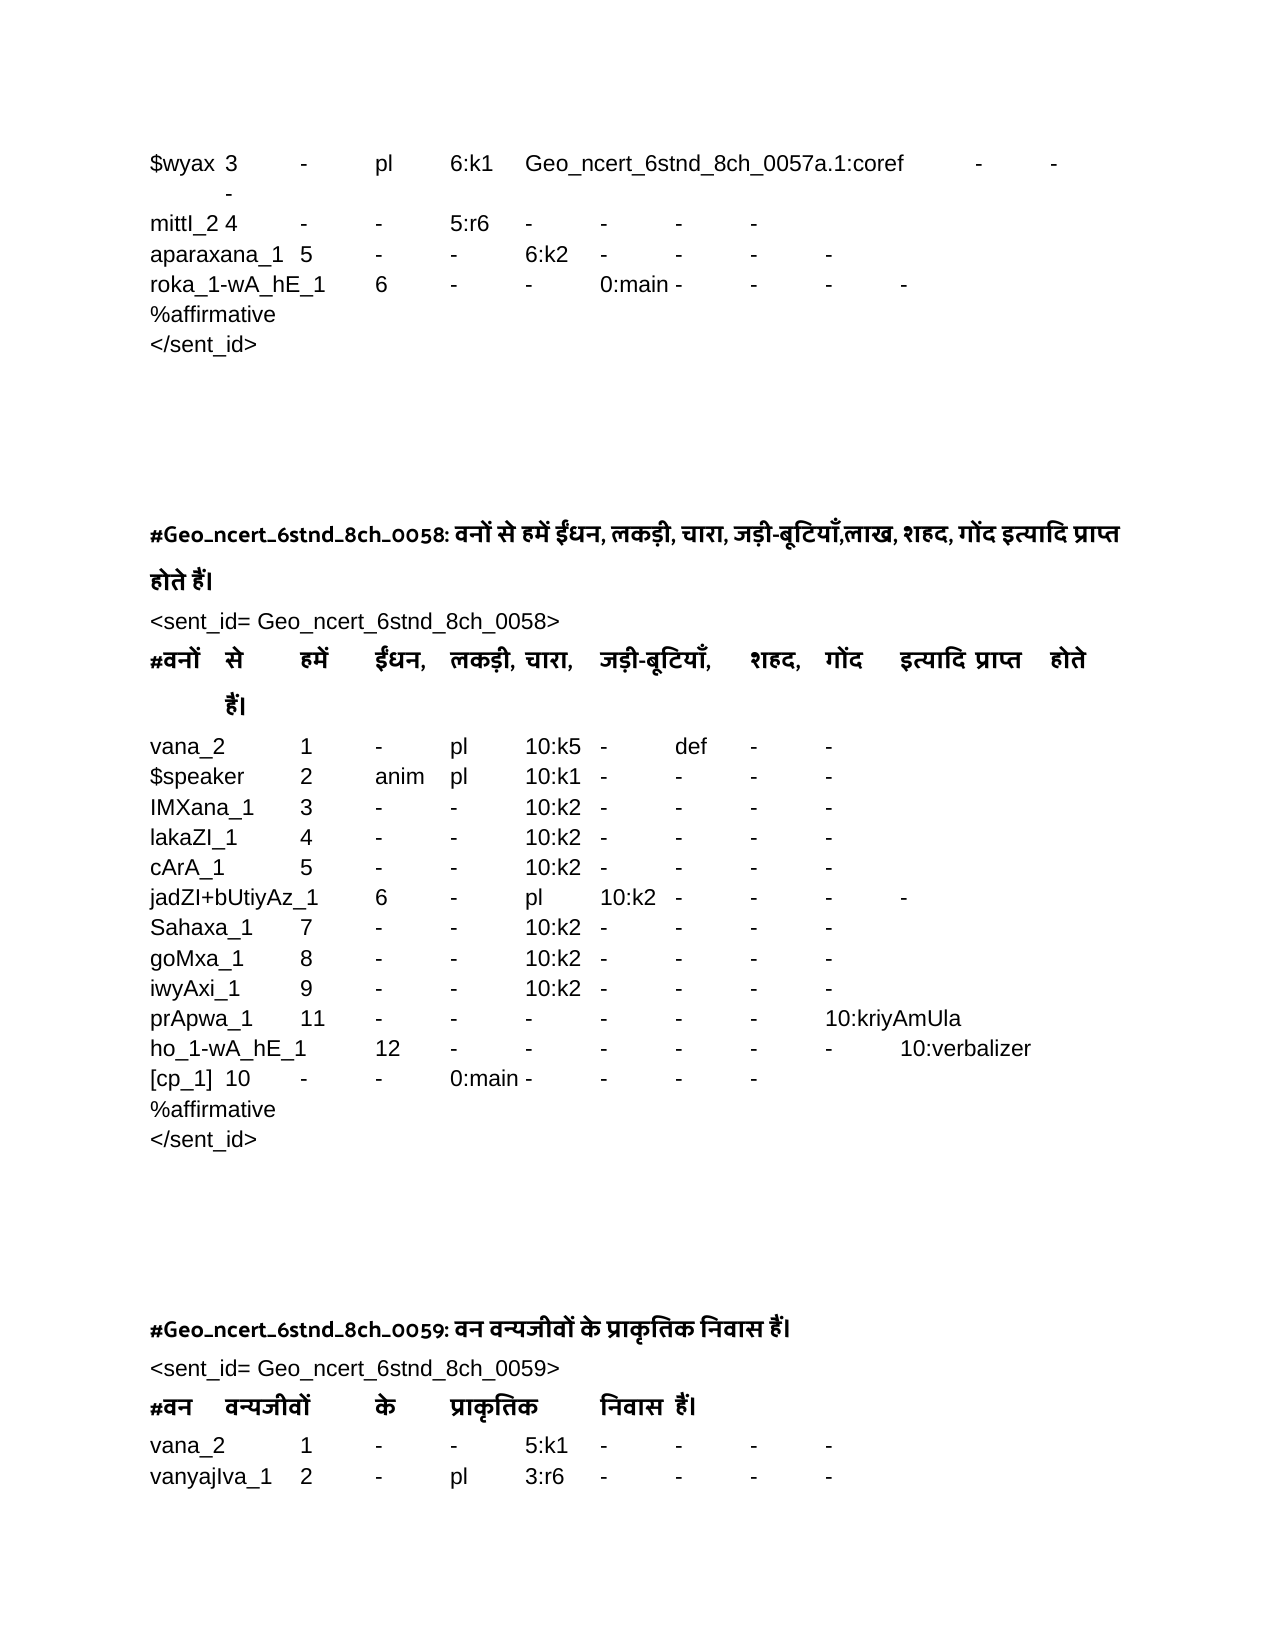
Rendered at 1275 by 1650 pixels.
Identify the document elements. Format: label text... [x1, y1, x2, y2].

text cArA_1 5 - - 10:k2 - - - - [150, 854, 1125, 880]
text IMXana_1 3 - - 10:k2 - - - - [150, 793, 1125, 820]
text lakaZI_1 4 - - 10:k2 - - - - [150, 824, 1125, 850]
text ho_1-wA_hE_1 12 - - - - - - 10:verbalizer [150, 1035, 1125, 1062]
text prApwa_1 11 - - - - - - 10:kriyAmUla [150, 1005, 1125, 1031]
text %affirmative [150, 1096, 1125, 1122]
text vanyajIva_1 2 - pl 3:r6 - - - - [150, 1463, 1125, 1489]
text %affirmative [150, 301, 1125, 327]
text roka_1-wA_hE_1 6 - - 0:main - - - - [150, 271, 1125, 297]
text <sent_id= Geo_ncert_6stnd_8ch_0059> [150, 1355, 1125, 1381]
text goMxa_1 8 - - 10:k2 - - - - [150, 944, 1125, 971]
text #वनों से हमें ईंधन, लकड़ी, चारा, जड़ी-बूटियाँ, शहद, गोंद इत्यादि प्राप्त होते हैं। [150, 638, 1125, 727]
text mittI_2 4 - - 5:r6 - - - - [150, 210, 1125, 237]
text #Geo_ncert_6stnd_8ch_0058: वनों से हमें ईंधन, लकड़ी, चारा, जड़ी-बूटियाँ,लाख, शहद, गोंद इत्यादि प्राप्त होते हैं। [150, 512, 1125, 602]
text $wyax 3 - pl 6:k1 Geo_ncert_6stnd_8ch_0057a.1:coref - - - [150, 150, 1125, 207]
text iwyAxi_1 9 - - 10:k2 - - - - [150, 975, 1125, 1001]
text vana_2 1 - pl 10:k5 - def - - [150, 733, 1125, 759]
text <sent_id= Geo_ncert_6stnd_8ch_0058> [150, 608, 1125, 634]
text </sent_id> [150, 1126, 1125, 1152]
text vana_2 1 - - 5:k1 - - - - [150, 1432, 1125, 1459]
text [cp_1] 10 - - 0:main - - - - [150, 1065, 1125, 1092]
text $speaker 2 anim pl 10:k1 - - - - [150, 763, 1125, 790]
text jadZI+bUtiyAz_1 6 - pl 10:k2 - - - - [150, 884, 1125, 911]
text </sent_id> [150, 331, 1125, 358]
text #वन वन्यजीवों के प्राकृतिक निवास हैं। [150, 1385, 1125, 1426]
text Sahaxa_1 7 - - 10:k2 - - - - [150, 914, 1125, 941]
text #Geo_ncert_6stnd_8ch_0059: वन वन्यजीवों के प्राकृतिक निवास हैं। [150, 1307, 1125, 1348]
text aparaxana_1 5 - - 6:k2 - - - - [150, 241, 1125, 267]
